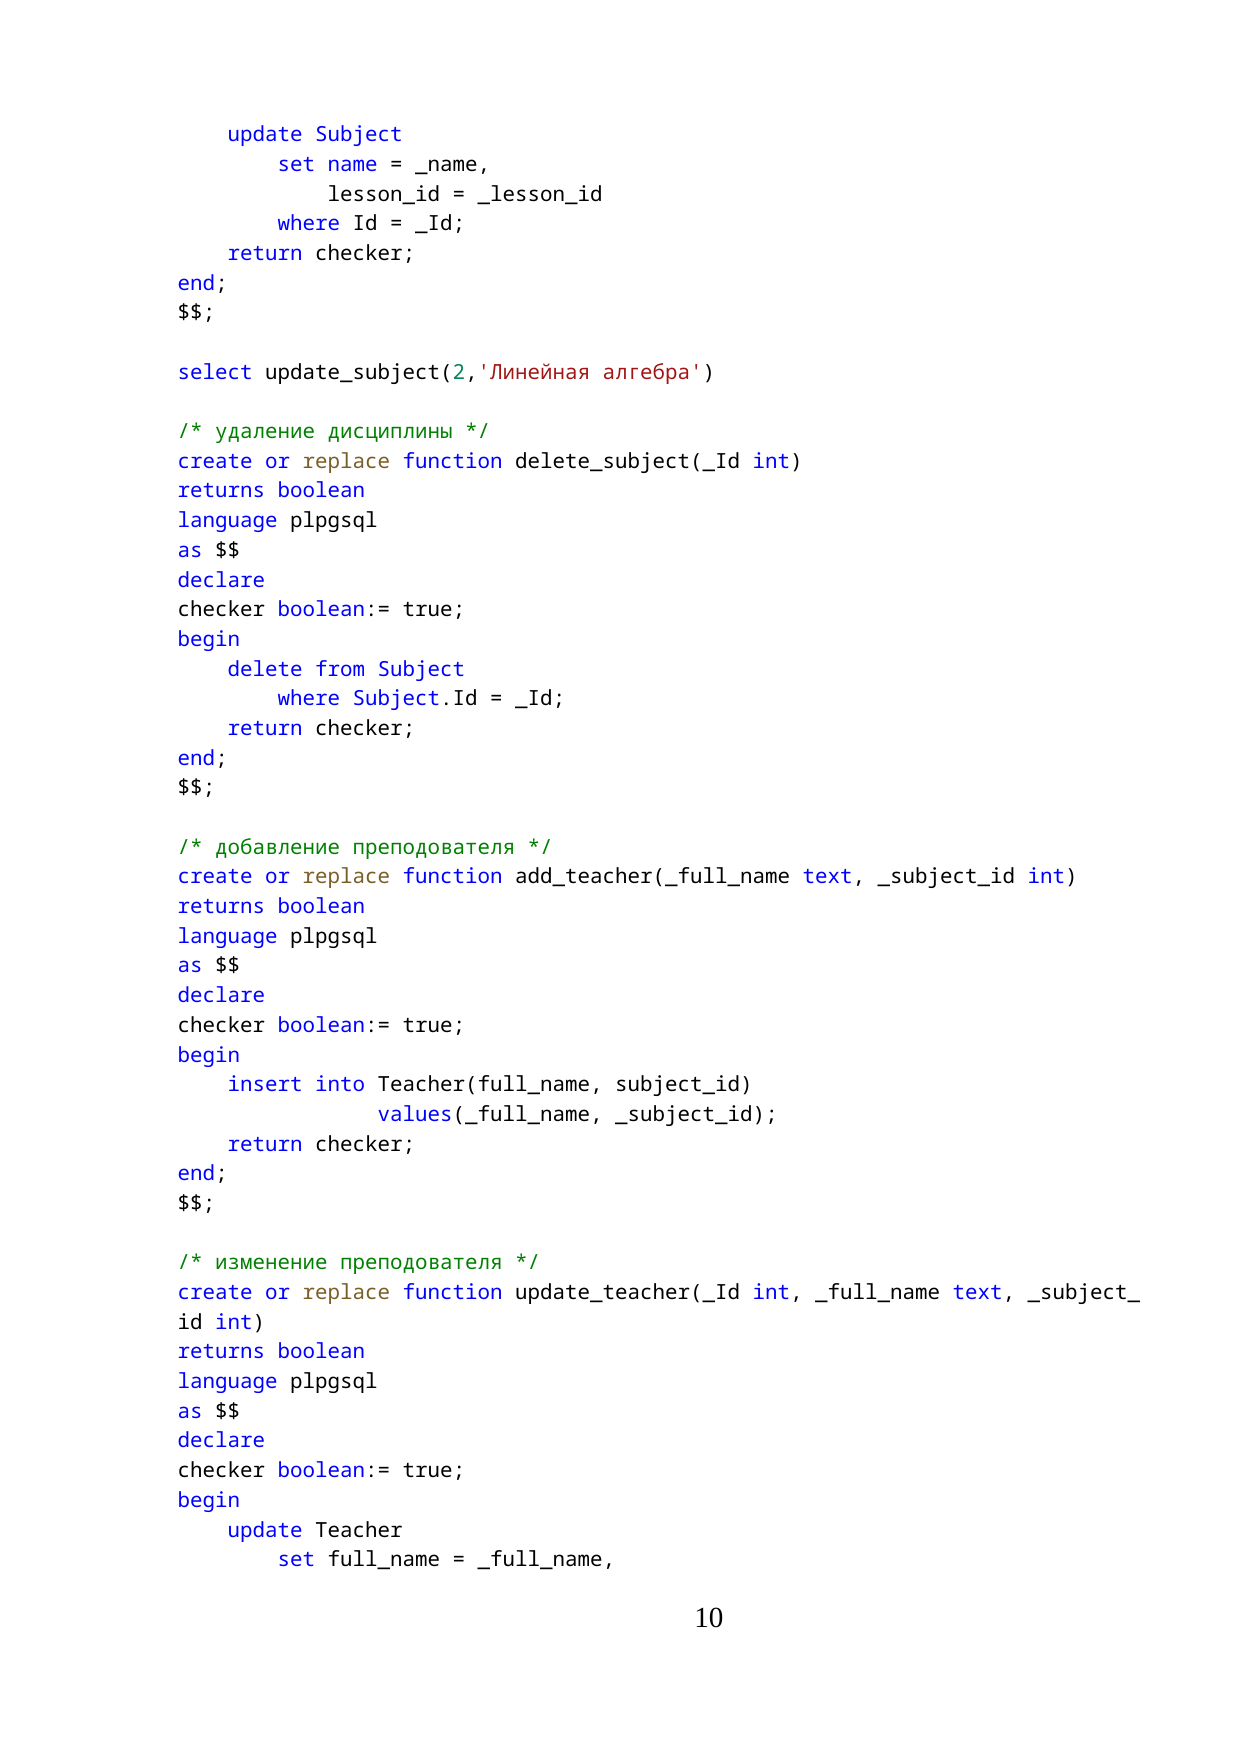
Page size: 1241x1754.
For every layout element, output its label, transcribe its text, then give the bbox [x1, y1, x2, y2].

text where Id = _Id; [177, 207, 1152, 237]
text as $$ [177, 1395, 1152, 1424]
text begin [177, 1038, 1152, 1068]
text end; [177, 742, 1152, 771]
text return checker; [177, 712, 1152, 742]
text $$; [177, 296, 1152, 326]
text create or replace function update_teacher(_Id int, _full_name text, _subject_id int) [177, 1276, 1152, 1335]
text language plpgsql [177, 1365, 1152, 1395]
text set name = _name, [177, 148, 1152, 177]
text begin [177, 1484, 1152, 1513]
text select update_subject(2,'Линейная алгебра') [177, 356, 1152, 385]
text checker boolean:= true; [177, 1009, 1152, 1038]
text delete from Subject [177, 652, 1152, 682]
text $$; [177, 1187, 1152, 1217]
text as $$ [177, 534, 1152, 563]
text /* удаление дисциплины */ [177, 415, 1152, 445]
text update Subject [177, 118, 1152, 148]
text declare [177, 979, 1152, 1009]
text returns boolean [177, 1335, 1152, 1365]
text end; [177, 1157, 1152, 1187]
text begin [177, 623, 1152, 652]
text end; [177, 267, 1152, 296]
text as $$ [177, 949, 1152, 979]
text return checker; [177, 1127, 1152, 1157]
text language plpgsql [177, 920, 1152, 949]
text where Subject.Id = _Id; [177, 682, 1152, 712]
text /* добавление преподователя */ [177, 831, 1152, 860]
text lesson_id = _lesson_id [177, 177, 1152, 207]
text insert into Teacher(full_name, subject_id) [177, 1068, 1152, 1098]
text values(_full_name, _subject_id); [177, 1098, 1152, 1127]
text declare [177, 1424, 1152, 1454]
text returns boolean [177, 474, 1152, 504]
text checker boolean:= true; [177, 1454, 1152, 1484]
text create or replace function delete_subject(_Id int) [177, 445, 1152, 474]
text /* изменение преподователя */ [177, 1246, 1152, 1276]
text set full_name = _full_name, [177, 1543, 1152, 1573]
text language plpgsql [177, 504, 1152, 534]
text return checker; [177, 237, 1152, 267]
text returns boolean [177, 890, 1152, 920]
text declare [177, 563, 1152, 593]
text create or replace function add_teacher(_full_name text, _subject_id int) [177, 860, 1152, 890]
text $$; [177, 771, 1152, 801]
text update Teacher [177, 1513, 1152, 1543]
text checker boolean:= true; [177, 593, 1152, 623]
